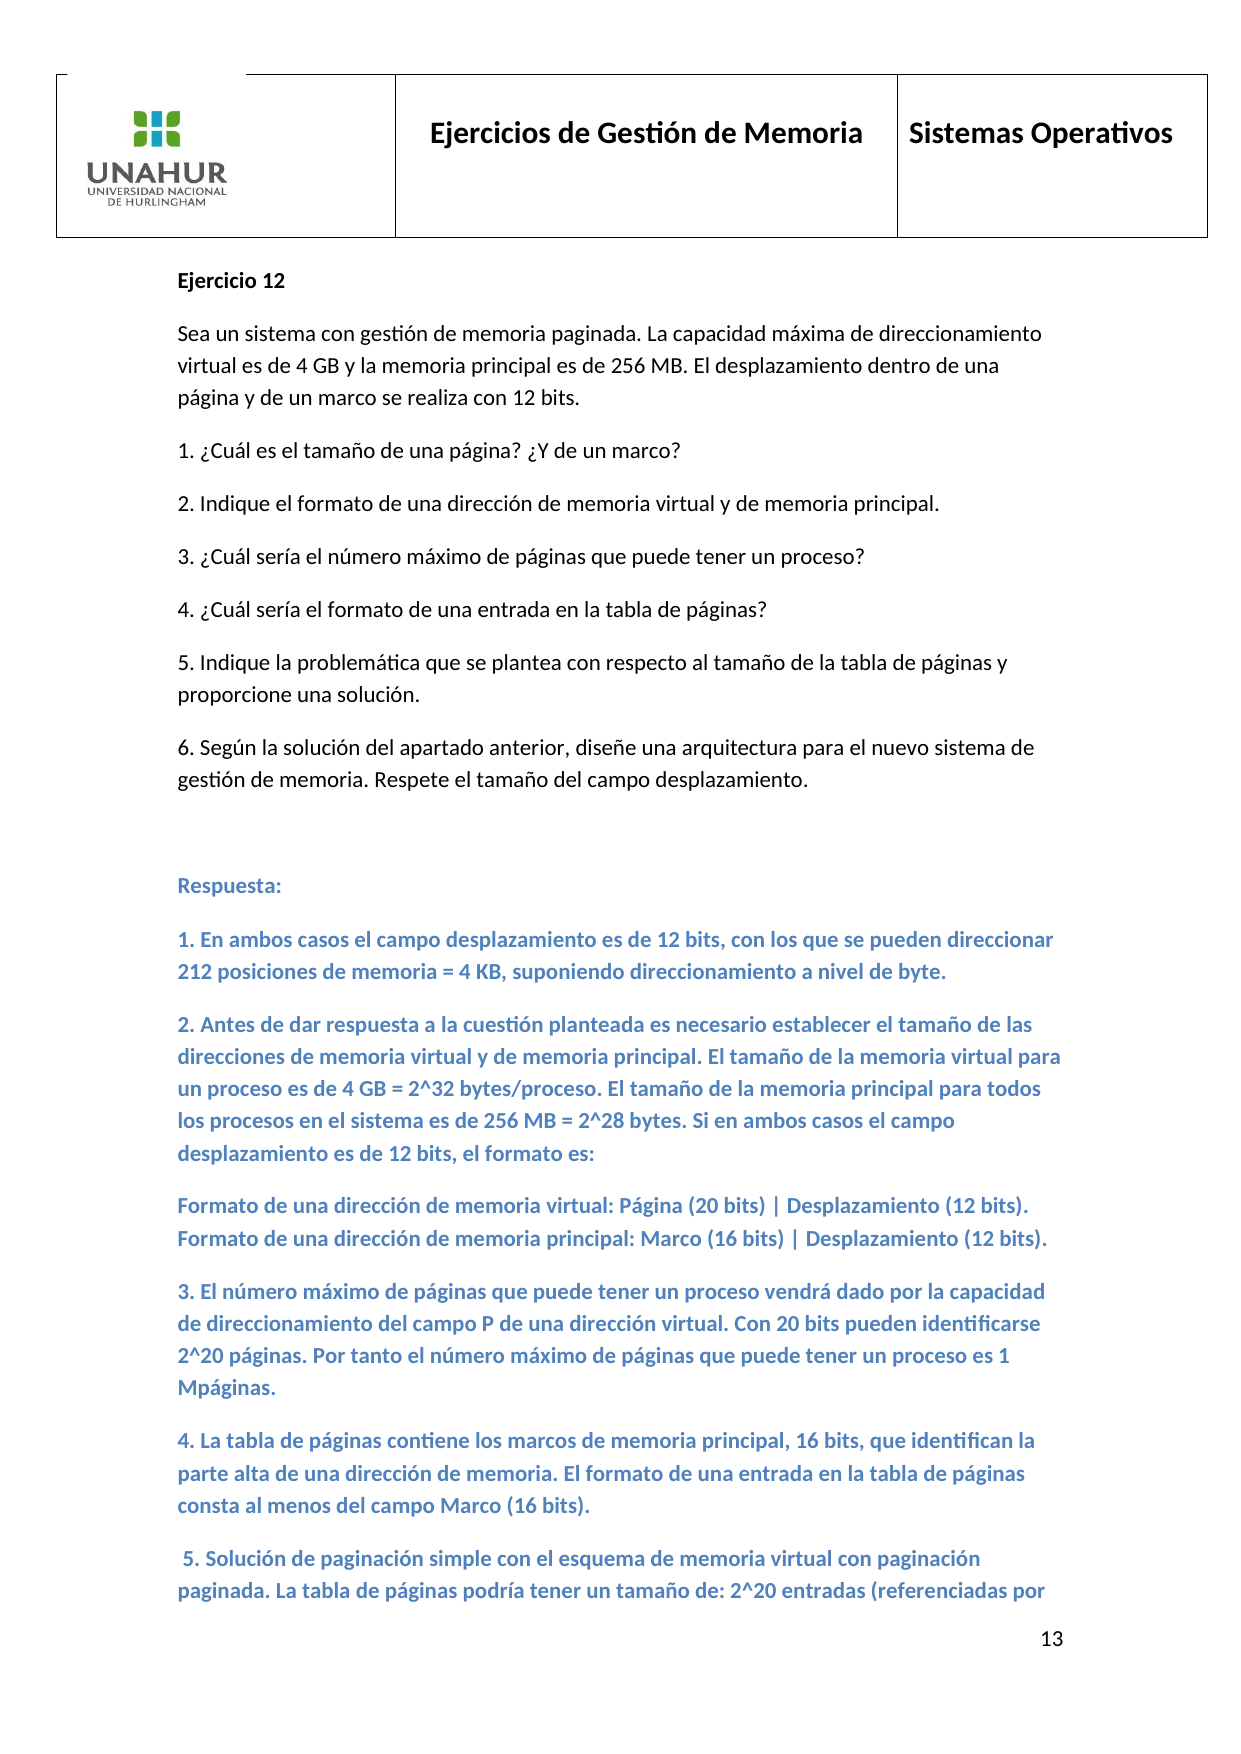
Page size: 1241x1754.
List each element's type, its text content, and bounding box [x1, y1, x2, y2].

text 1. ¿Cuál es el tamaño de una página? ¿Y de un marco? [177, 436, 1063, 464]
text 2. Indique el formato de una dirección de memoria virtual y de memoria principal. [177, 489, 1063, 517]
text 2. Antes de dar respuesta a la cuestión planteada es necesario establecer el tamaño de las direcciones de memoria virtual y de memoria principal. El tamaño de la memoria virtual para un proceso es de 4 GB = 2^32 bytes/proceso. El tamaño de la memoria principal para todos los procesos en el sistema es de 256 MB = 2^28 bytes. Si en ambos casos el campo desplazamiento es de 12 bits, el formato es: [177, 1010, 1063, 1167]
text Ejercicio 12 [177, 266, 1063, 294]
text 4. ¿Cuál sería el formato de una entrada en la tabla de páginas? [177, 595, 1063, 623]
text 6. Según la solución del apartado anterior, diseñe una arquitectura para el nuevo sistema de gestión de memoria. Respete el tamaño del campo desplazamiento. [177, 733, 1063, 794]
text 3. ¿Cuál sería el número máximo de páginas que puede tener un proceso? [177, 542, 1063, 570]
text 5. Indique la problemática que se plantea con respecto al tamaño de la tabla de páginas y proporcione una solución. [177, 648, 1063, 708]
text Formato de una dirección de memoria virtual: Página (20 bits) | Desplazamiento (12 bits). Formato de una dirección de memoria principal: Marco (16 bits) | Desplazamiento (12 bits). [177, 1192, 1063, 1252]
picture [67, 74, 247, 237]
text Sea un sistema con gestión de memoria paginada. La capacidad máxima de direccionamiento virtual es de 4 GB y la memoria principal es de 256 MB. El desplazamiento dentro de una página y de un marco se realiza con 12 bits. [177, 319, 1063, 411]
text 4. La tabla de páginas contiene los marcos de memoria principal, 16 bits, que identiﬁcan la parte alta de una dirección de memoria. El formato de una entrada en la tabla de páginas consta al menos del campo Marco (16 bits). [177, 1426, 1063, 1519]
text 3. El número máximo de páginas que puede tener un proceso vendrá dado por la capacidad de direccionamiento del campo P de una dirección virtual. Con 20 bits pueden identiﬁcarse 2^20 páginas. Por tanto el número máximo de páginas que puede tener un proceso es 1 Mpáginas. [177, 1277, 1063, 1401]
text 1. En ambos casos el campo desplazamiento es de 12 bits, con los que se pueden direccionar 212 posiciones de memoria = 4 KB, suponiendo direccionamiento a nivel de byte. [177, 925, 1063, 985]
text Respuesta: [177, 872, 1063, 900]
